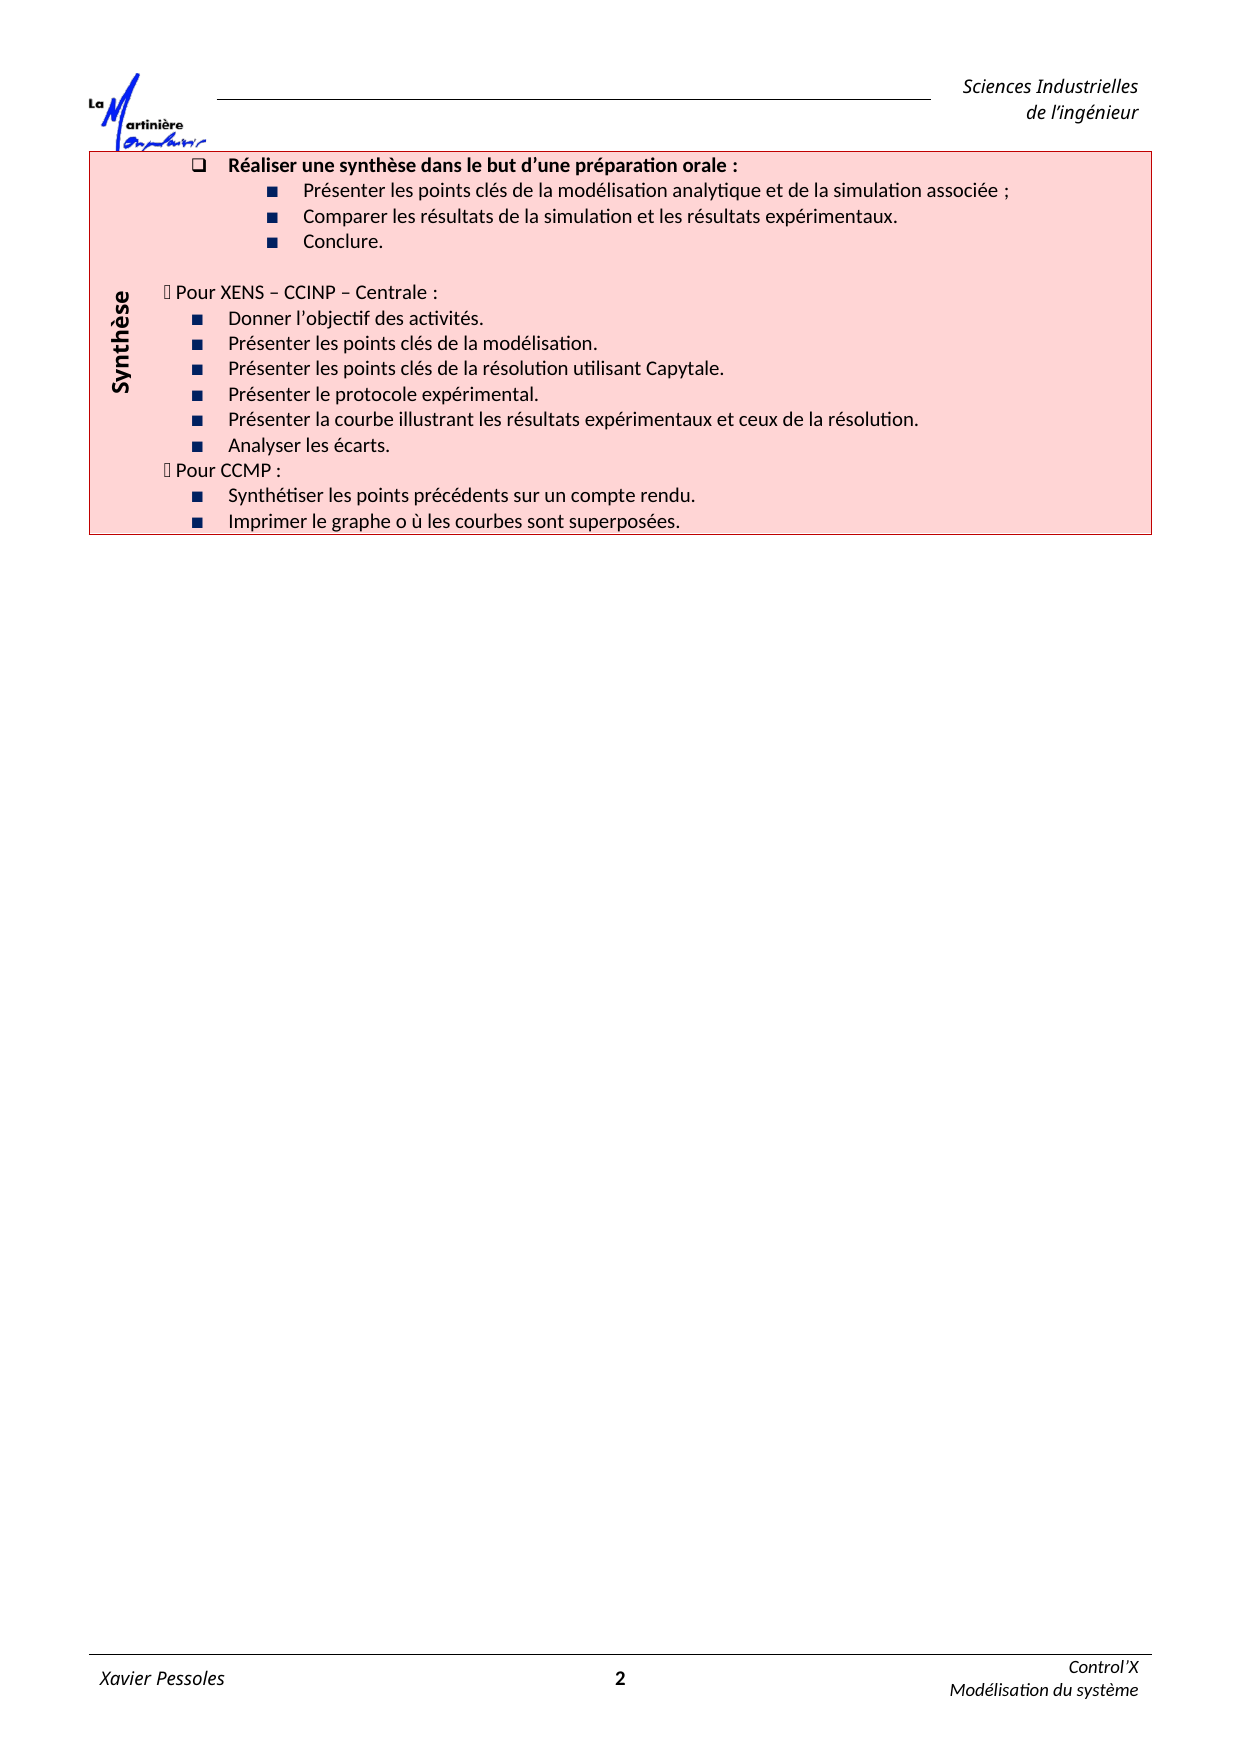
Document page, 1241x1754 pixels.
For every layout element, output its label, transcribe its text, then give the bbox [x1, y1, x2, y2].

table_header Synthèse [90, 152, 142, 533]
picture [88, 73, 207, 151]
table_header Réaliser une synthèse dans le but d’une préparation orale : Présenter les points clés de la modélisation analytique et de la simulation associée ; Comparer les résultats de la simulation et les résultats expérimentaux. Conclure. Pour XENS – CCINP – Centrale : Donner l’objectif des activités. Présenter les points clés de la modélisation. Présenter les points clés de la résolution utilisant Capytale. Présenter le protocole expérimental. Présenter la courbe illustrant les résultats expérimentaux et ceux de la résolution. Analyser les écarts. Pour CCMP : Synthétiser les points précédents sur un compte rendu. Imprimer le graphe o ù les courbes sont superposées. [142, 152, 1151, 533]
